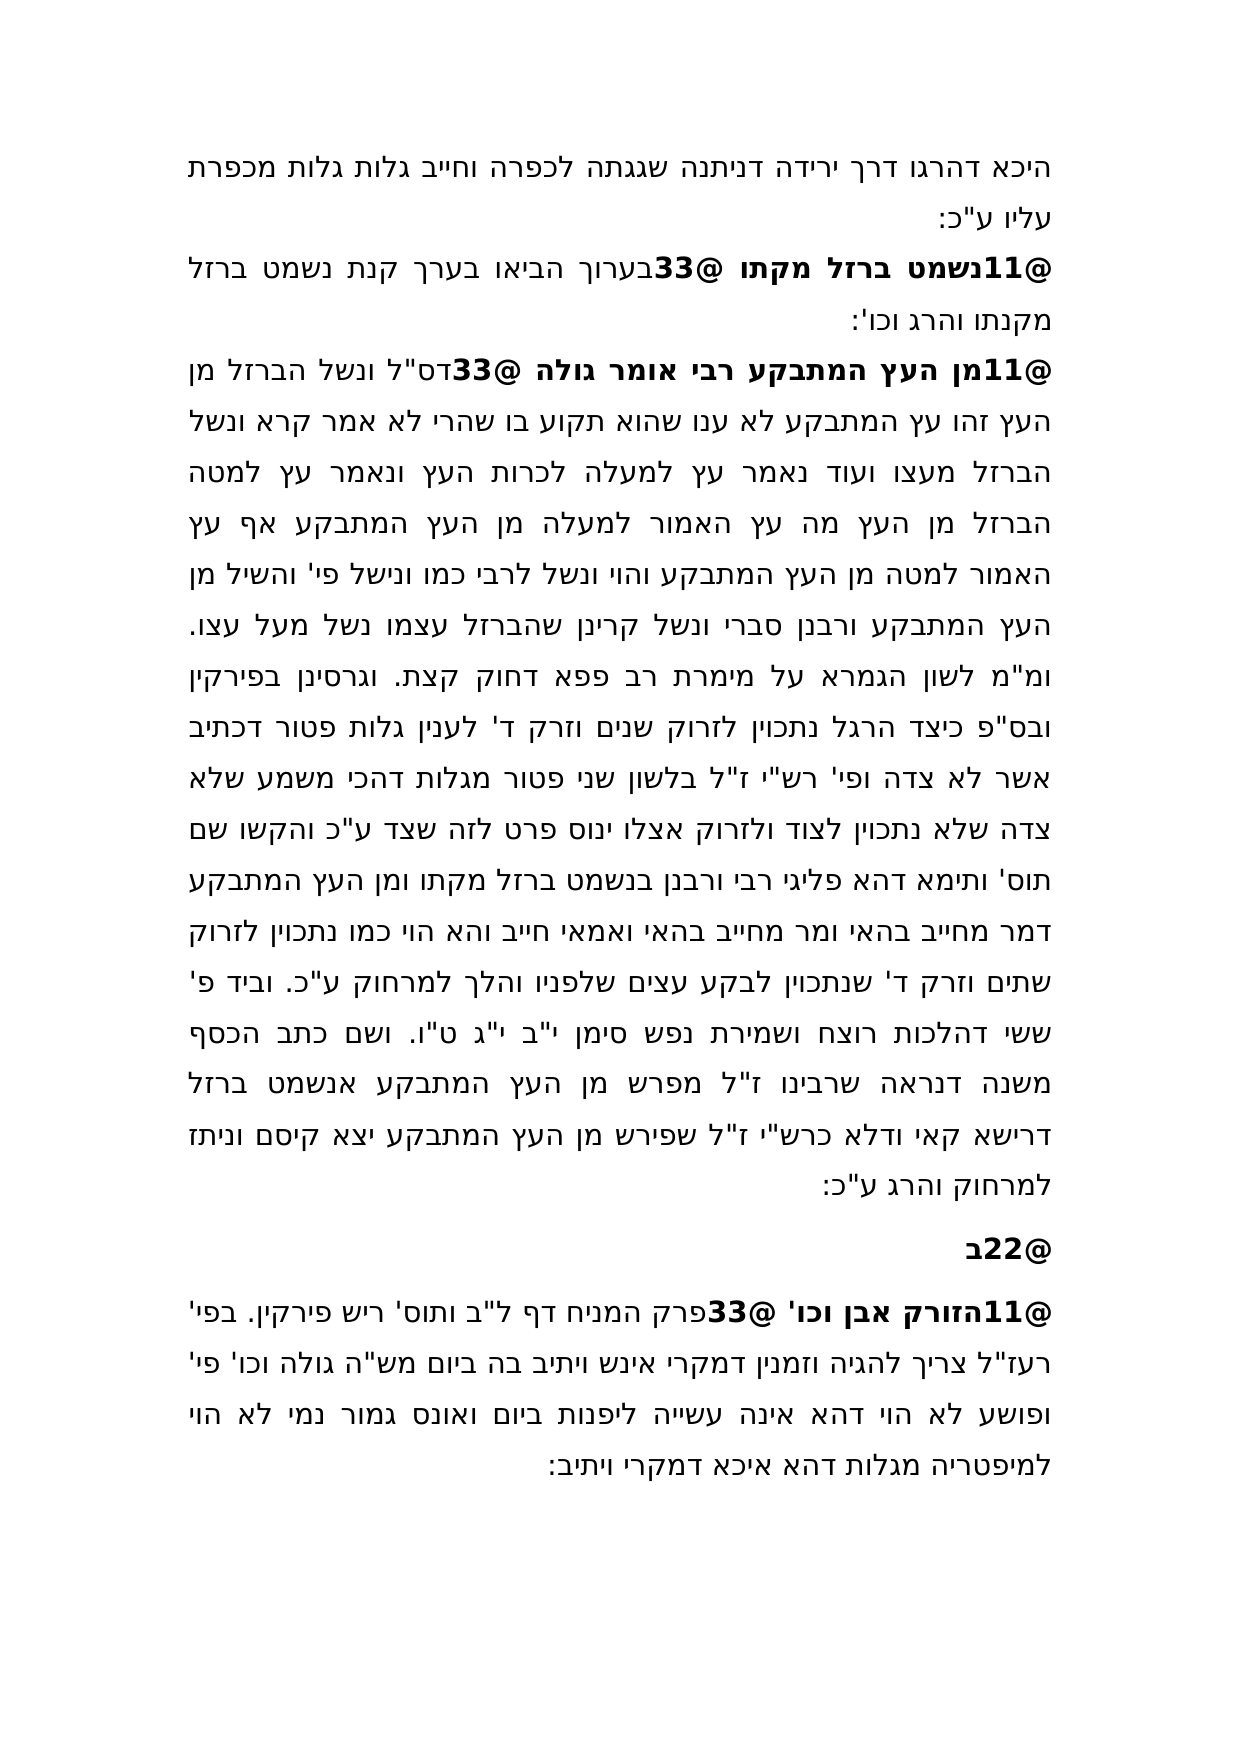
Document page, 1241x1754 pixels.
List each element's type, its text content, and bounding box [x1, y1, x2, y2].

text @11מן העץ המתבקע רבי אומר גולה @33דס"ל ונשל הברזל מן העץ זהו עץ המתבקע לא ענו שהוא תקוע בו שהרי לא אמר קרא ונשל הברזל מעצו ועוד נאמר עץ למעלה לכרות העץ ונאמר עץ למטה הברזל מן העץ מה עץ האמור למעלה מן העץ המתבקע אף עץ האמור למטה מן העץ המתבקע והוי ונשל לרבי כמו ונישל פי' והשיל מן העץ המתבקע ורבנן סברי ונשל קרינן שהברזל עצמו נשל מעל עצו. ומ"מ לשון הגמרא על מימרת רב פפא דחוק קצת. וגרסינן בפירקין ובס"פ כיצד הרגל נתכוין לזרוק שנים וזרק ד' לענין גלות פטור דכתיב אשר לא צדה ופי' רש"י ז"ל בלשון שני פטור מגלות דהכי משמע שלא צדה שלא נתכוין לצוד ולזרוק אצלו ינוס פרט לזה שצד ע"כ והקשו שם תוס' ותימא דהא פליגי רבי ורבנן בנשמט ברזל מקתו ומן העץ המתבקע דמר מחייב בהאי ומר מחייב בהאי ואמאי חייב והא הוי כמו נתכוין לזרוק שתים וזרק ד' שנתכוין לבקע עצים שלפניו והלך למרחוק ע"כ. וביד פ' ששי דהלכות רוצח ושמירת נפש סימן י"ב י"ג ט"ו. ושם כתב הכסף משנה דנראה שרבינו ז"ל מפרש מן העץ המתבקע אנשמט ברזל דרישא קאי ודלא כרש"י ז"ל שפירש מן העץ המתבקע יצא קיסם וניתז למרחוק והרג ע"כ: [187, 354, 1053, 1203]
text @11נשמט ברזל מקתו @33בערוך הביאו בערך קנת נשמט ברזל מקנתו והרג וכו': [187, 252, 1053, 337]
text @11הזורק אבן וכו' @33פרק המניח דף ל"ב ותוס' ריש פירקין. בפי' רעז"ל צריך להגיה וזמנין דמקרי אינש ויתיב בה ביום מש"ה גולה וכו' פי' ופושע לא הוי דהא אינה עשייה ליפנות ביום ואונס גמור נמי לא הוי למיפטריה מגלות דהא איכא דמקרי ויתיב: [187, 1296, 1053, 1482]
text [187, 150, 1053, 235]
subtitle @22ב [187, 1232, 1053, 1266]
